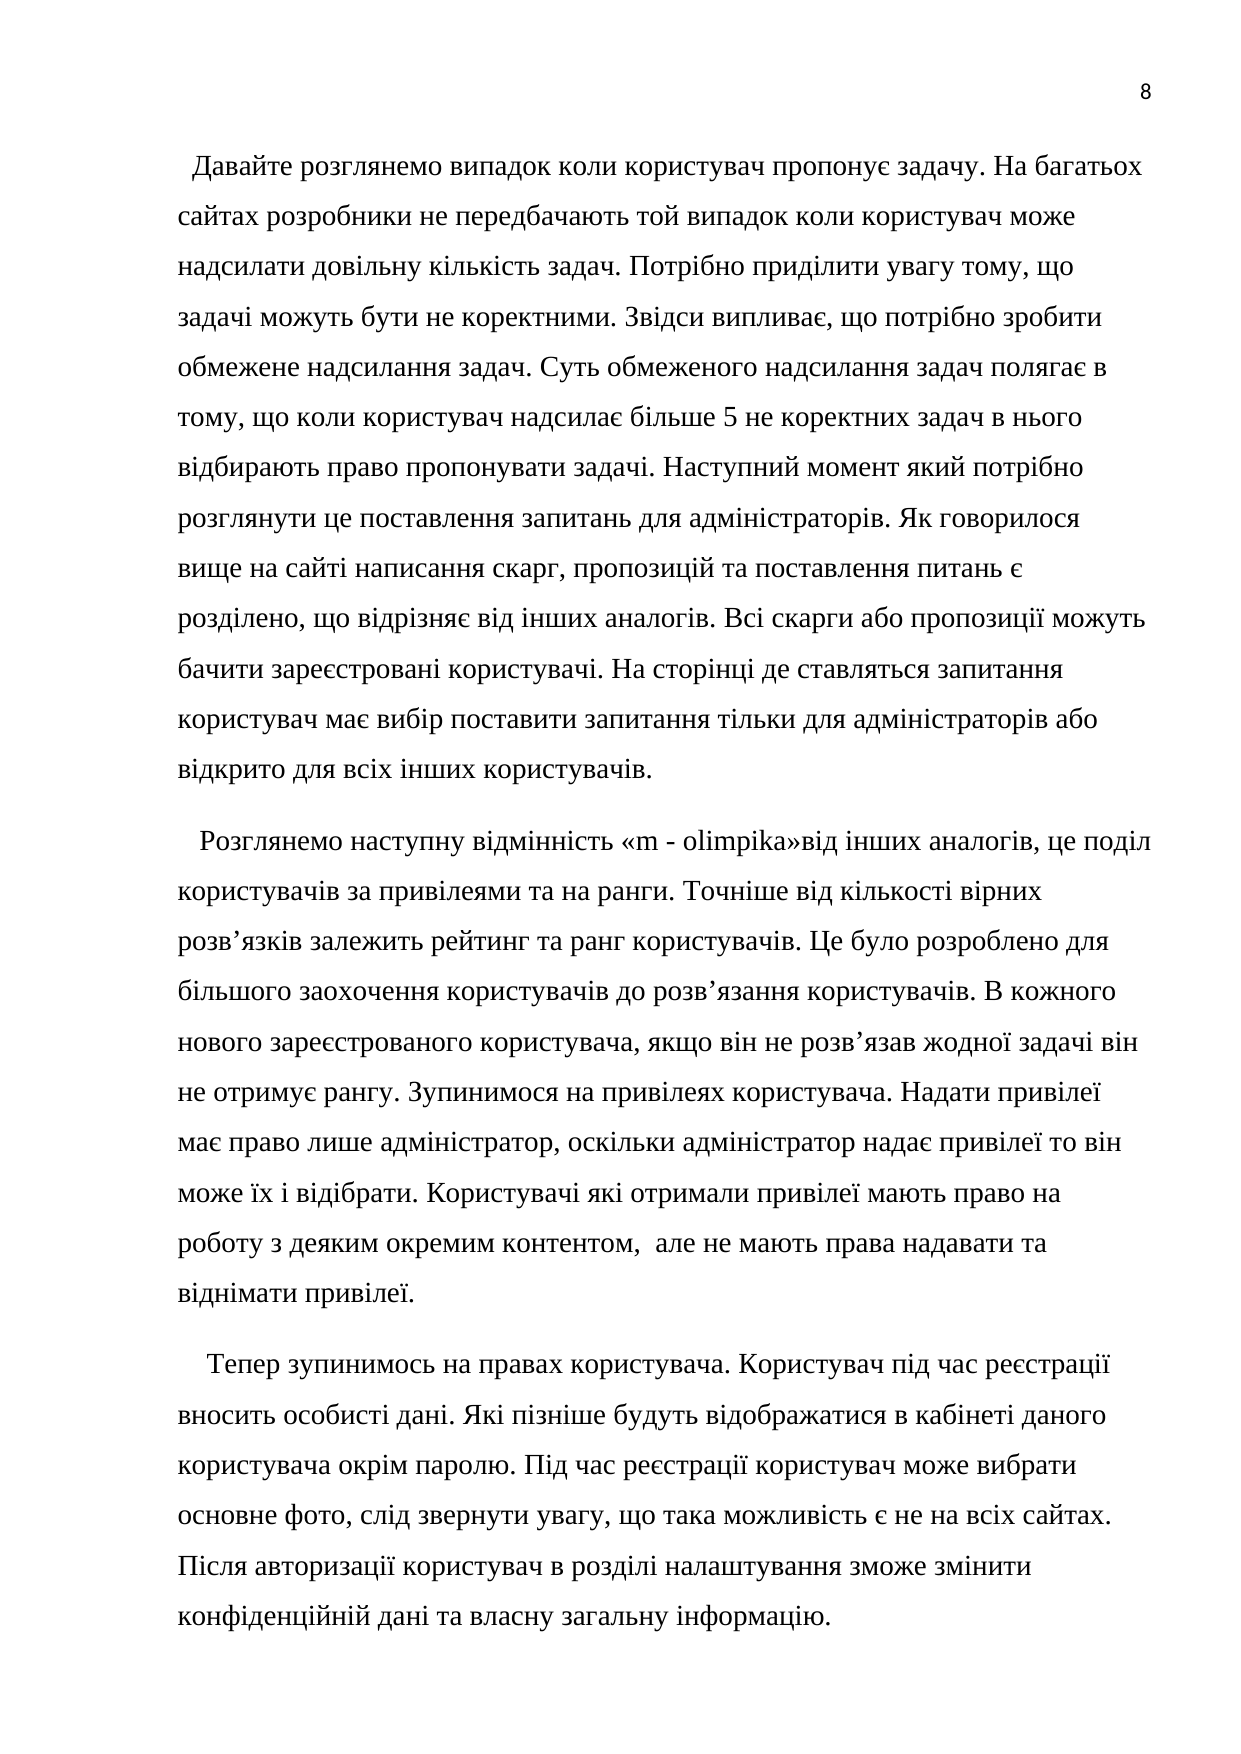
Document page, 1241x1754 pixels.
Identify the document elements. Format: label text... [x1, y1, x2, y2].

text Тепер зупинимось на правах користувача. Користувач під час реєстрації вносить особисті дані. Які пізніше будуть відображатися в кабінеті даного користувача окрім паролю. Під час реєстрації користувач може вибрати основне фото, слід звернути увагу, що така можливість є не на всіх сайтах. Після авторизації користувач в розділі налаштування зможе змінити конфіденційній дані та власну загальну інформацію. [177, 1347, 1152, 1632]
text Давайте розглянемо випадок коли користувач пропонує задачу. На багатьох сайтах розробники не передбачають той випадок коли користувач може надсилати довільну кількість задач. Потрібно приділити увагу тому, що задачі можуть бути не коректними. Звідси випливає, що потрібно зробити обмежене надсилання задач. Суть обмеженого надсилання задач полягає в тому, що коли користувач надсилає більше 5 не коректних задач в нього відбирають право пропонувати задачі. Наступний момент який потрібно розглянути це поставлення запитань для адміністраторів. Як говорилося вище на сайті написання скарг, пропозицій та поставлення питань є розділено, що відрізняє від інших аналогів. Всі скарги або пропозиції можуть бачити зареєстровані користувачі. На сторінці де ставляться запитання користувач має вибір поставити запитання тільки для адміністраторів або відкрито для всіх інших користувачів. [177, 148, 1152, 785]
text Розглянемо наступну відмінність «m - olimpika»від інших аналогів, це поділ користувачів за привілеями та на ранги. Точніше від кількості вірних розв’язків залежить рейтинг та ранг користувачів. Це було розроблено для більшого заохочення користувачів до розв’язання користувачів. В кожного нового зареєстрованого користувача, якщо він не розв’язав жодної задачі він не отримує рангу. Зупинимося на привілеях користувача. Надати привілеї має право лише адміністратор, оскільки адміністратор надає привілеї то він може їх і відібрати. Користувачі які отримали привілеї мають право на роботу з деяким окремим контентом, але не мають права надавати та віднімати привілеї. [177, 823, 1152, 1309]
